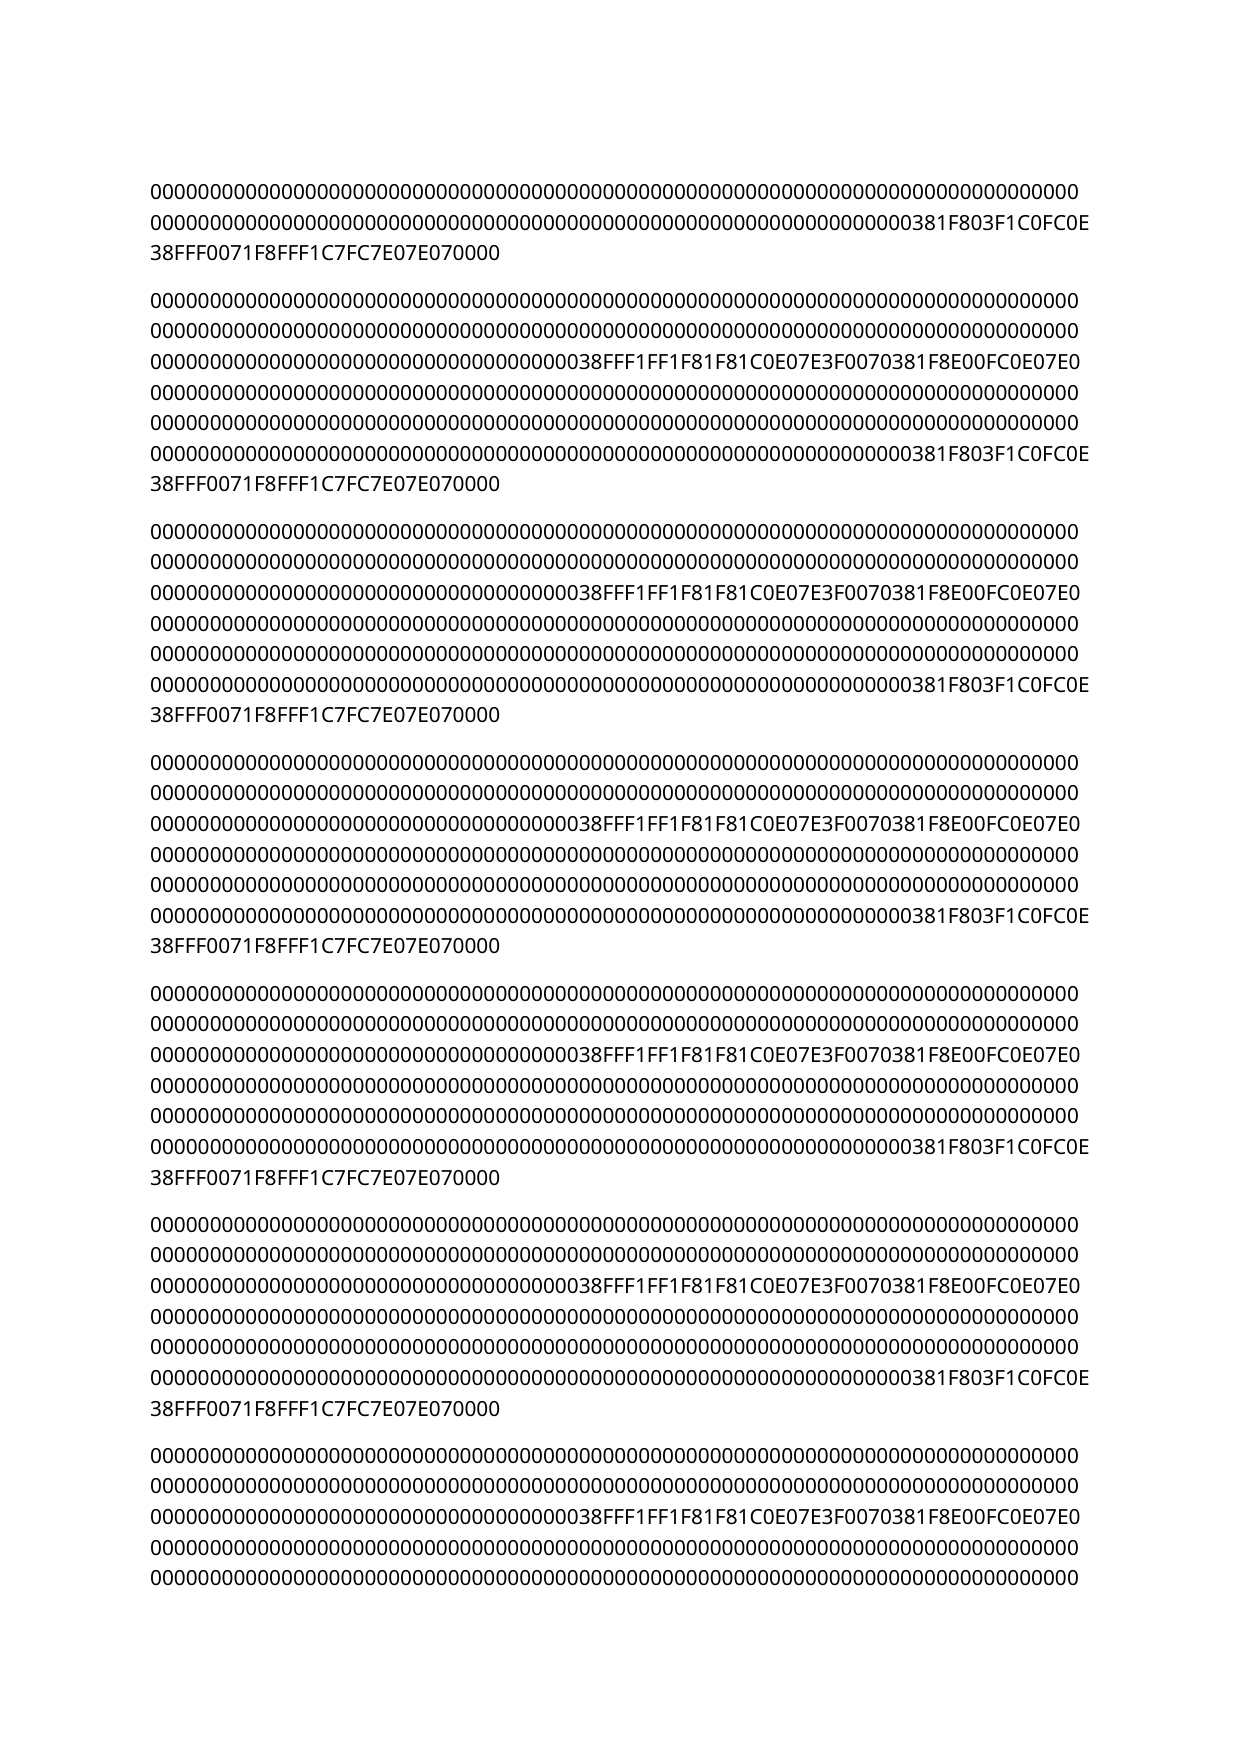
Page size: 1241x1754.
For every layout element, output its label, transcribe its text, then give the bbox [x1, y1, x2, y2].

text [150, 1441, 1090, 1592]
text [150, 177, 1090, 267]
